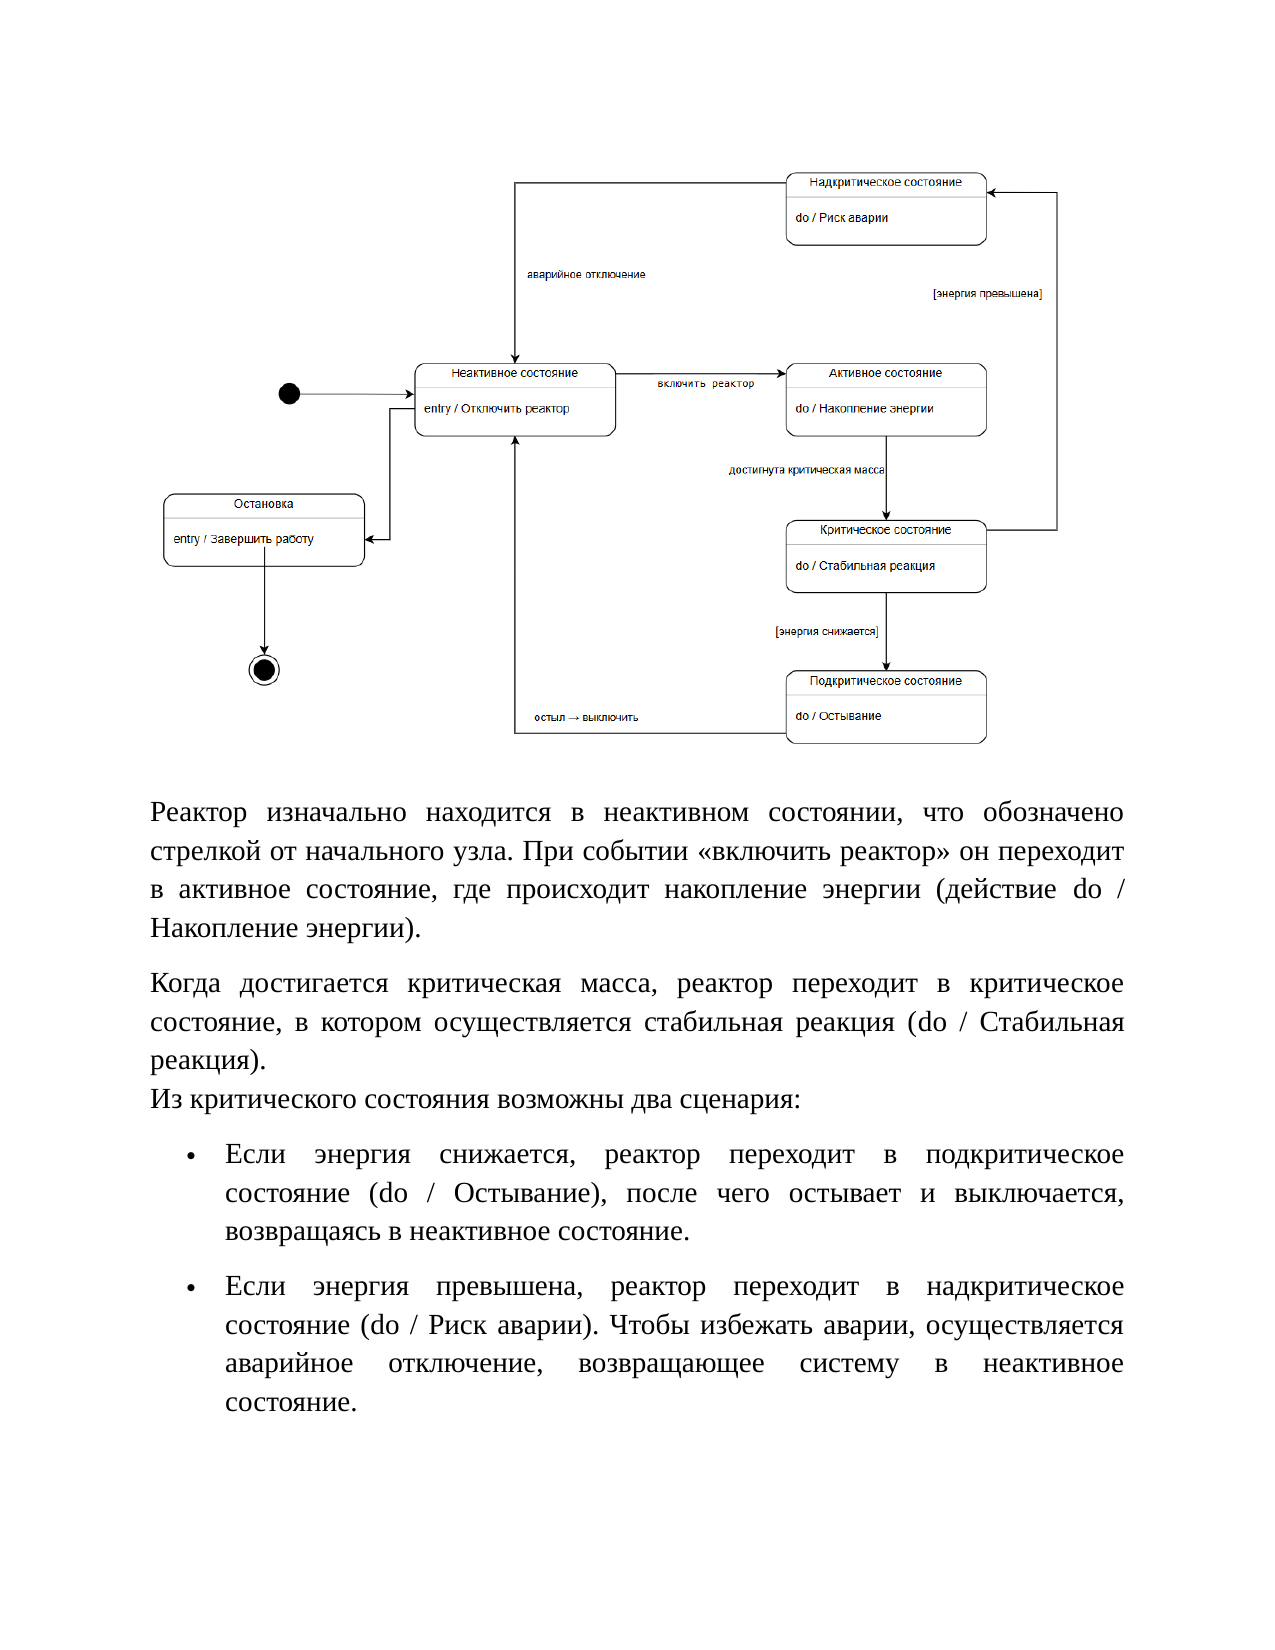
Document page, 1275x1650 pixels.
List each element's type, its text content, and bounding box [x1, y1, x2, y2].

text Когда достигается критическая масса, реактор переходит в критическое состояние, в котором осуществляется стабильная реакция (do / Стабильная реакция). Из критического состояния возможны два сценария: [150, 965, 1125, 1114]
text Реактор изначально находится в неактивном состоянии, что обозначено стрелкой от начального узла. При событии «включить реактор» он переходит в активное состояние, где происходит накопление энергии (действие do / Накопление энергии). [150, 794, 1125, 944]
list Если энергия превышена, реактор переходит в надкритическое состояние (do / Риск аварии). Чтобы избежать аварии, осуществляется аварийное отключение, возвращающее систему в неактивное состояние. [187, 1268, 1125, 1418]
picture [150, 150, 1125, 774]
list Если энергия снижается, реактор переходит в подкритическое состояние (do / Остывание), после чего остывает и выключается, возвращаясь в неактивное состояние. [187, 1136, 1125, 1247]
